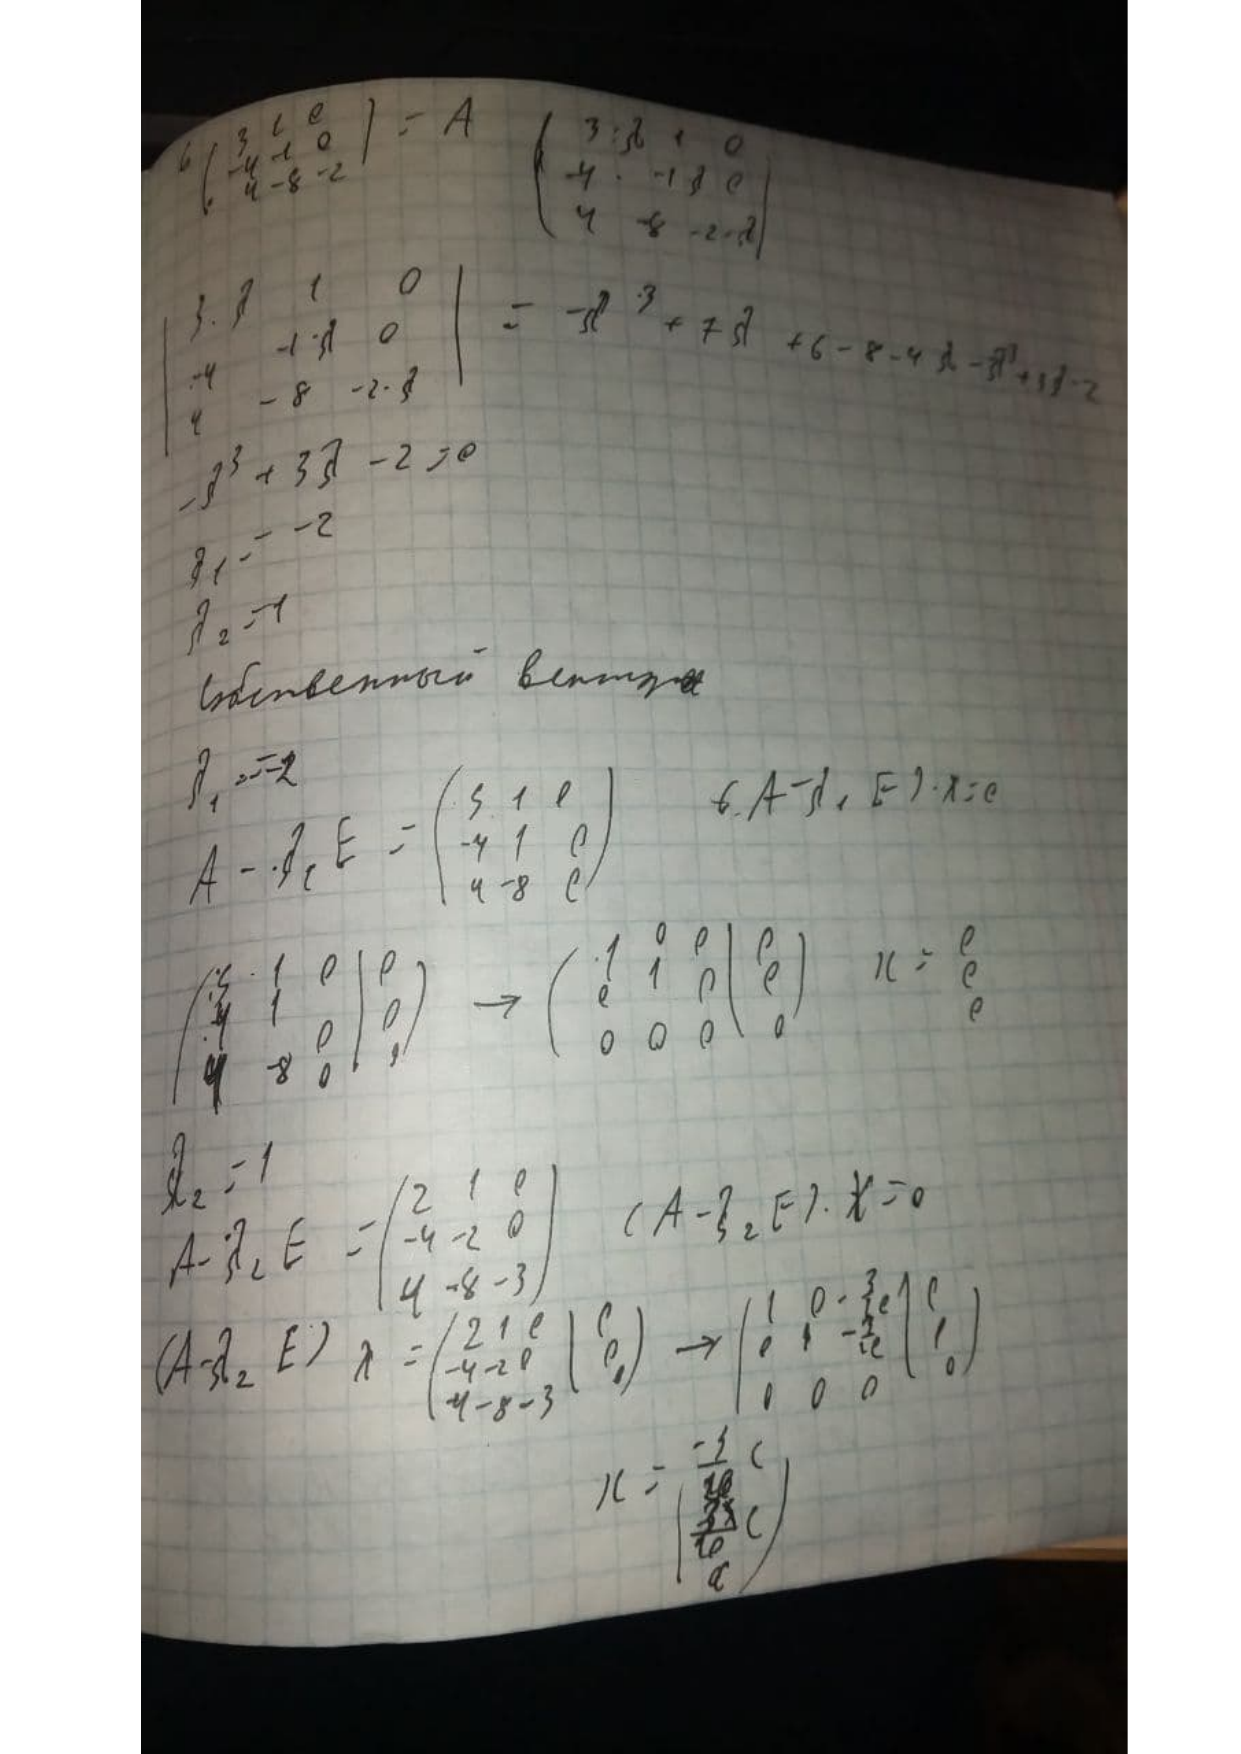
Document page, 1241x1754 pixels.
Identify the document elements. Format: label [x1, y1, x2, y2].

picture [141, 0, 1128, 1754]
